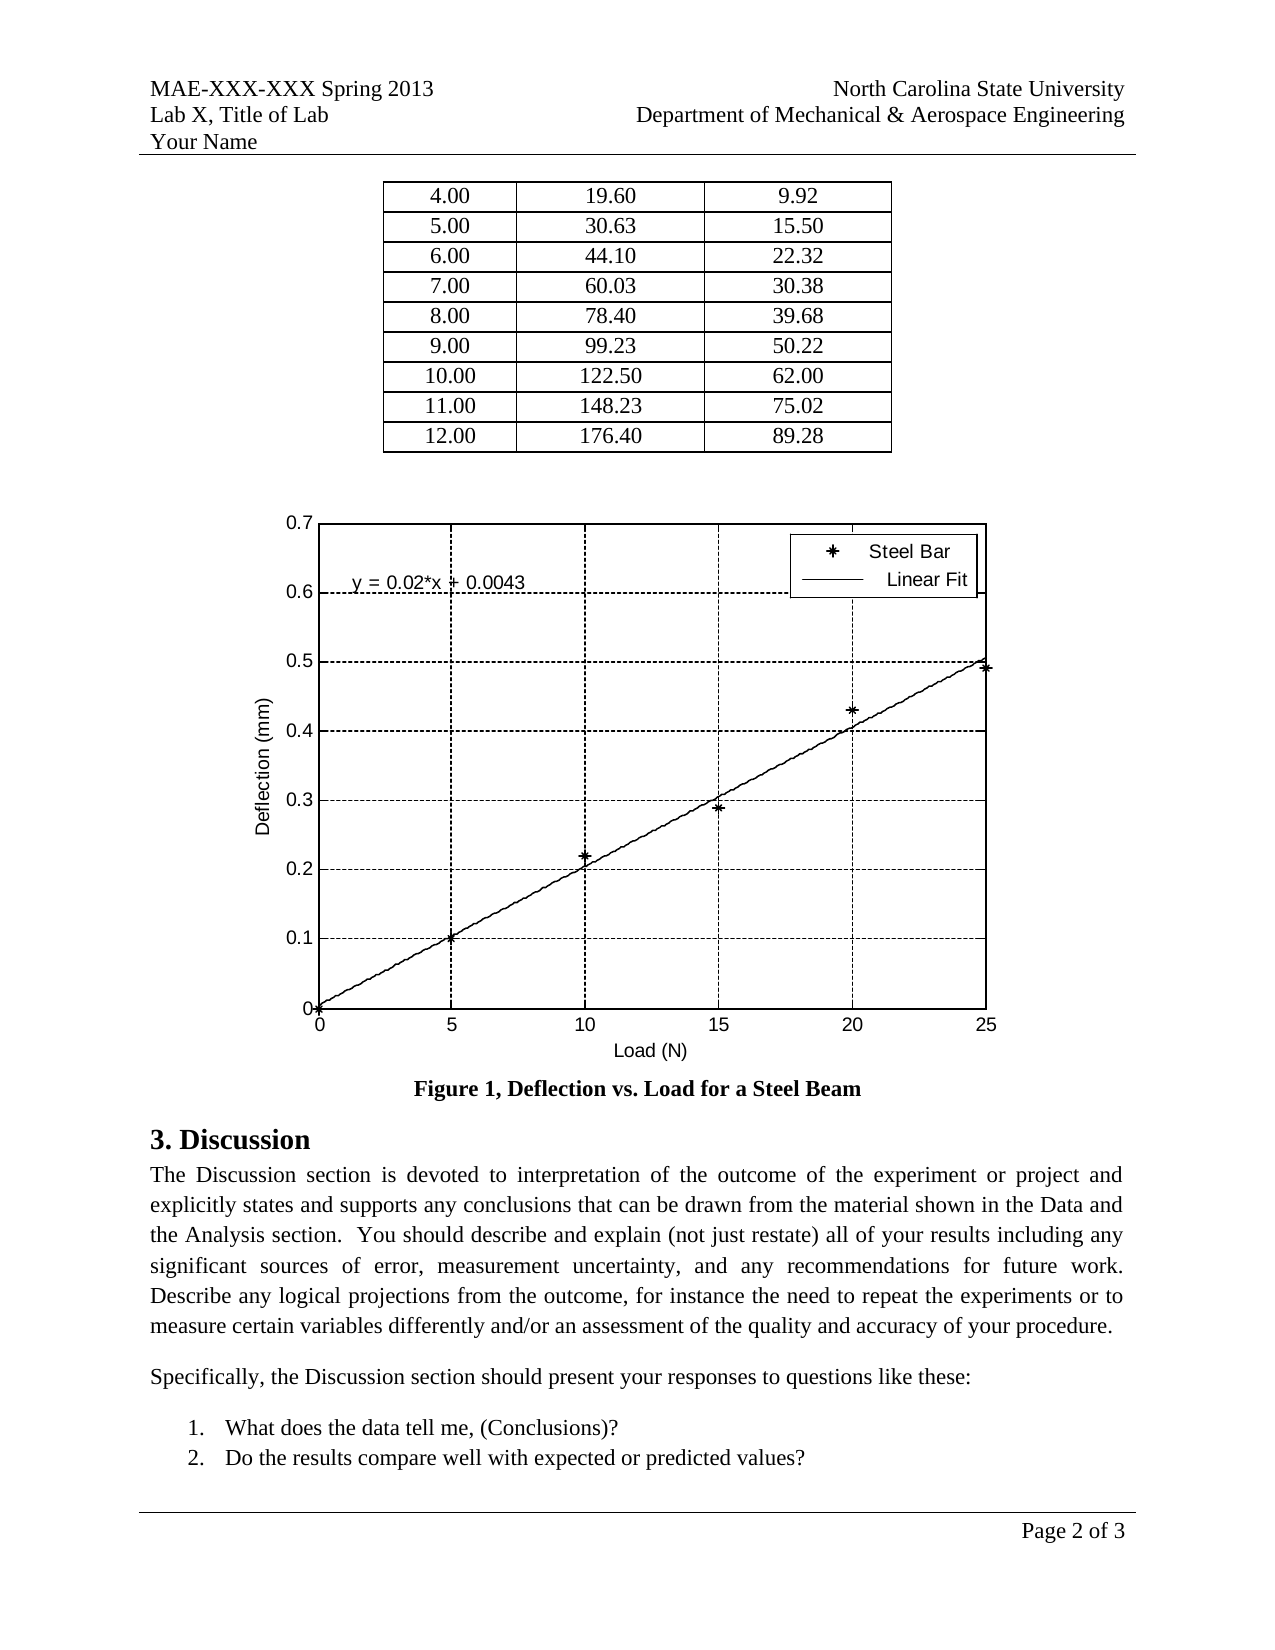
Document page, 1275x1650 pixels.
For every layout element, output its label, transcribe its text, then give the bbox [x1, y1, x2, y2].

table_cell 30.38 [705, 273, 891, 301]
table_cell 44.10 [517, 243, 704, 271]
list What does the data tell me, (Conclusions)? [187, 1414, 1125, 1441]
table_cell 9.00 [384, 333, 516, 361]
table_cell 89.28 [705, 423, 891, 451]
table_cell 50.22 [705, 333, 891, 361]
text Specifically, the Discussion section should present your responses to questions like these: [150, 1363, 1125, 1389]
table_cell 10.00 [384, 363, 516, 391]
table_cell 99.23 [517, 333, 704, 361]
table_cell 5.00 [384, 213, 516, 241]
table_cell 62.00 [705, 363, 891, 391]
table_cell 19.60 [517, 183, 704, 211]
table_cell 176.40 [517, 423, 704, 451]
table_cell 22.32 [705, 243, 891, 271]
table_cell 39.68 [705, 303, 891, 331]
table_cell 9.92 [705, 183, 891, 211]
subtitle Discussion [150, 1122, 1125, 1156]
list Do the results compare well with expected or predicted values? [187, 1444, 1125, 1471]
table_cell 15.50 [705, 213, 891, 241]
table_cell 30.63 [517, 213, 704, 241]
table_cell 8.00 [384, 303, 516, 331]
table_cell 12.00 [384, 423, 516, 451]
table_cell 7.00 [384, 273, 516, 301]
table_cell 75.02 [705, 393, 891, 421]
table_cell 6.00 [384, 243, 516, 271]
table_cell 122.50 [517, 363, 704, 391]
table_cell 78.40 [517, 303, 704, 331]
table_cell 148.23 [517, 393, 704, 421]
text The Discussion section is devoted to interpretation of the outcome of the experiment or project and explicitly states and supports any conclusions that can be drawn from the material shown in the Data and the Analysis section. You should describe and explain (not just restate) all of your results including any significant sources of error, measurement uncertainty, and any recommendations for future work. Describe any logical projections from the outcome, for instance the need to repeat the experiments or to measure certain variables differently and/or an assessment of the quality and accuracy of your procedure. [150, 1161, 1125, 1338]
table_cell 11.00 [384, 393, 516, 421]
table_cell 4.00 [384, 183, 516, 211]
table_cell 60.03 [517, 273, 704, 301]
